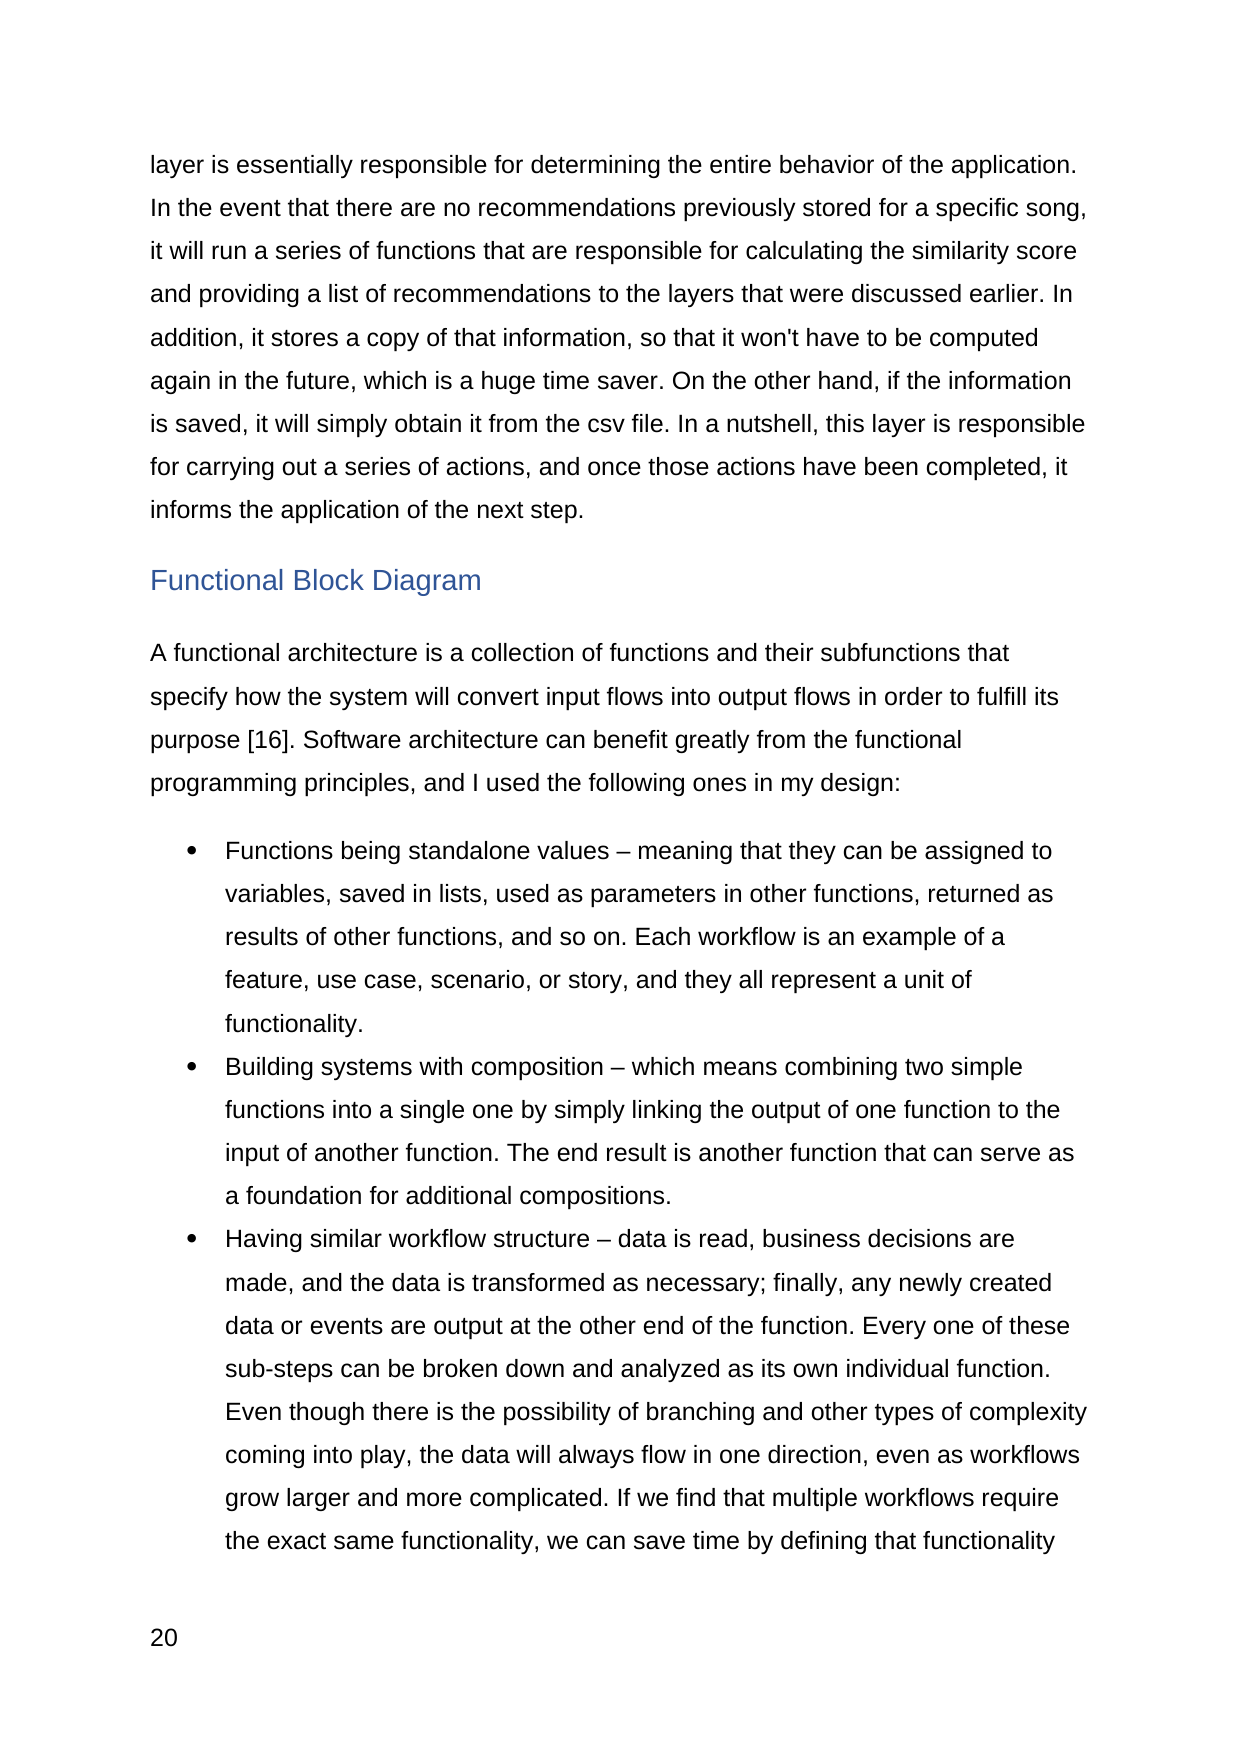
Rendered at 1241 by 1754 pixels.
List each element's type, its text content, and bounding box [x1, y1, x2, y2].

list Building systems with composition – which means combining two simple functions into a single one by simply linking the output of one function to the input of another function. The end result is another function that can serve as a foundation for additional compositions. [187, 1052, 1090, 1210]
list Functions being standalone values – meaning that they can be assigned to variables, saved in lists, used as parameters in other functions, returned as results of other functions, and so on. Each workflow is an example of a feature, use case, scenario, or story, and they all represent a unit of functionality. [187, 836, 1090, 1037]
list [187, 1224, 1090, 1555]
subtitle Functional Block Diagram [150, 563, 1090, 597]
text A functional architecture is a collection of functions and their subfunctions that specify how the system will convert input flows into output flows in order to fulfill its purpose [16]. Software architecture can benefit greatly from the functional programming principles, and I used the following ones in my design: [150, 638, 1090, 797]
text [150, 150, 1090, 524]
